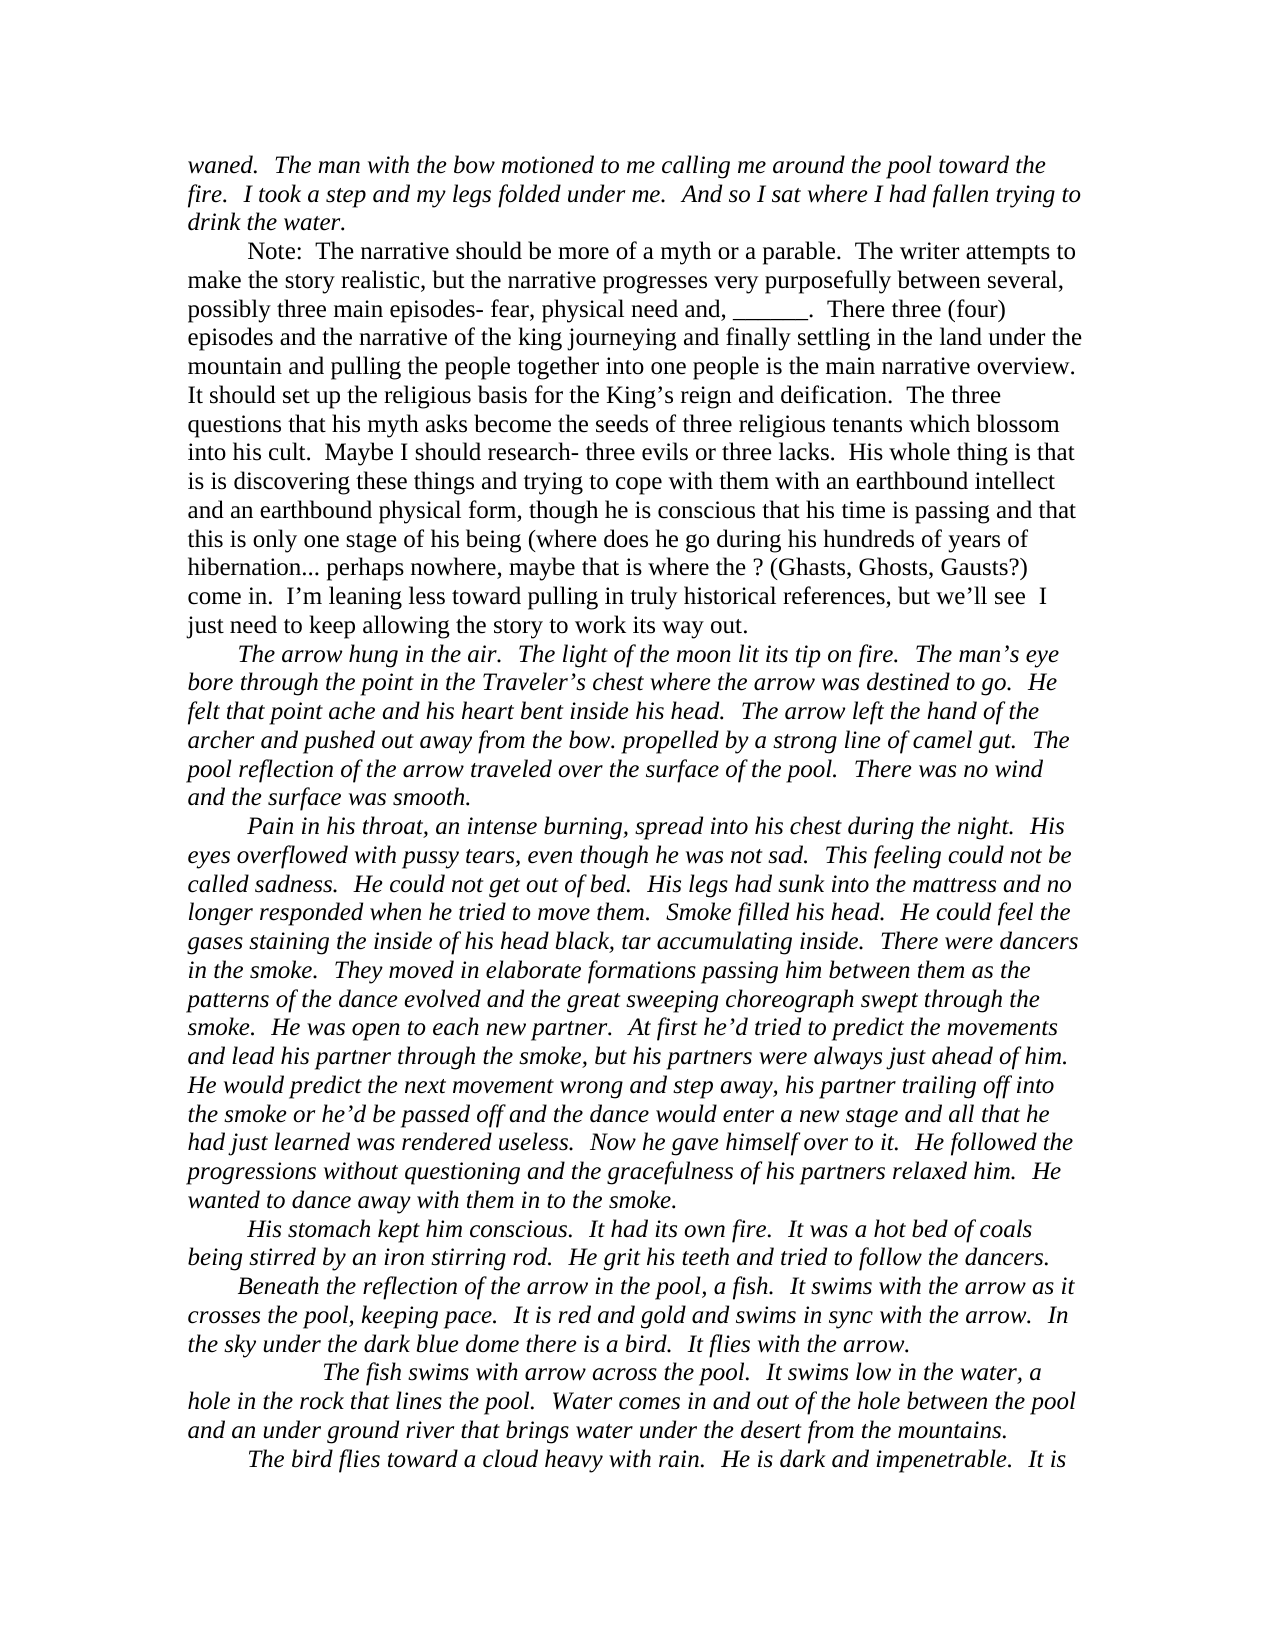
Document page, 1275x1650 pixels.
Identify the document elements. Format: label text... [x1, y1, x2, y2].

text Pain in his throat, an intense burning, spread into his chest during the night. His eyes overflowed with pussy tears, even though he was not sad. This feeling could not be called sadness. He could not get out of bed. His legs had sunk into the mattress and no longer responded when he tried to move them. Smoke filled his head. He could feel the gases staining the inside of his head black, tar accumulating inside. There were dancers in the smoke. They moved in elaborate formations passing him between them as the patterns of the dance evolved and the great sweeping choreograph swept through the smoke. He was open to each new partner. At first he’d tried to predict the movements and lead his partner through the smoke, but his partners were always just ahead of him. He would predict the next movement wrong and step away, his partner trailing off into the smoke or he’d be passed off and the dance would enter a new stage and all that he had just learned was rendered useless. Now he gave himself over to it. He followed the progressions without questioning and the gracefulness of his partners relaxed him. He wanted to dance away with them in to the smoke. [187, 811, 1087, 1214]
text Beneath the reflection of the arrow in the pool, a fish. It swims with the arrow as it crosses the pool, keeping pace. It is red and gold and swims in sync with the arrow. In the sky under the dark blue dome there is a bird. It flies with the arrow. [187, 1271, 1087, 1357]
text Note: The narrative should be more of a myth or a parable. The writer attempts to make the story realistic, but the narrative progresses very purposefully between several, possibly three main episodes- fear, physical need and, ______. There three (four) episodes and the narrative of the king journeying and finally settling in the land under the mountain and pulling the people together into one people is the main narrative overview. It should set up the religious basis for the King’s reign and deification. The three questions that his myth asks become the seeds of three religious tenants which blossom into his cult. Maybe I should research- three evils or three lacks. His whole thing is that is is discovering these things and trying to cope with them with an earthbound intellect and an earthbound physical form, though he is conscious that his time is passing and that this is only one stage of his being (where does he go during his hundreds of years of hibernation... perhaps nowhere, maybe that is where the ? (Ghasts, Ghosts, Gausts?) come in. I’m leaning less toward pulling in truly historical references, but we’ll see I just need to keep allowing the story to work its way out. [187, 236, 1087, 639]
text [187, 1444, 1087, 1472]
text His stomach kept him conscious. It had its own fire. It was a hot bed of coals being stirred by an iron stirring rod. He grit his teeth and tried to follow the dancers. [187, 1214, 1087, 1271]
text The arrow hung in the air. The light of the moon lit its tip on fire. The man’s eye bore through the point in the Traveler’s chest where the arrow was destined to go. He felt that point ache and his heart bent inside his head. The arrow left the hand of the archer and pushed out away from the bow. propelled by a strong line of camel gut. The pool reflection of the arrow traveled over the surface of the pool. There was no wind and the surface was smooth. [187, 639, 1087, 811]
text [187, 150, 1087, 236]
text The fish swims with arrow across the pool. It swims low in the water, a hole in the rock that lines the pool. Water comes in and out of the hole between the pool and an under ground river that brings water under the desert from the mountains. [187, 1357, 1087, 1444]
